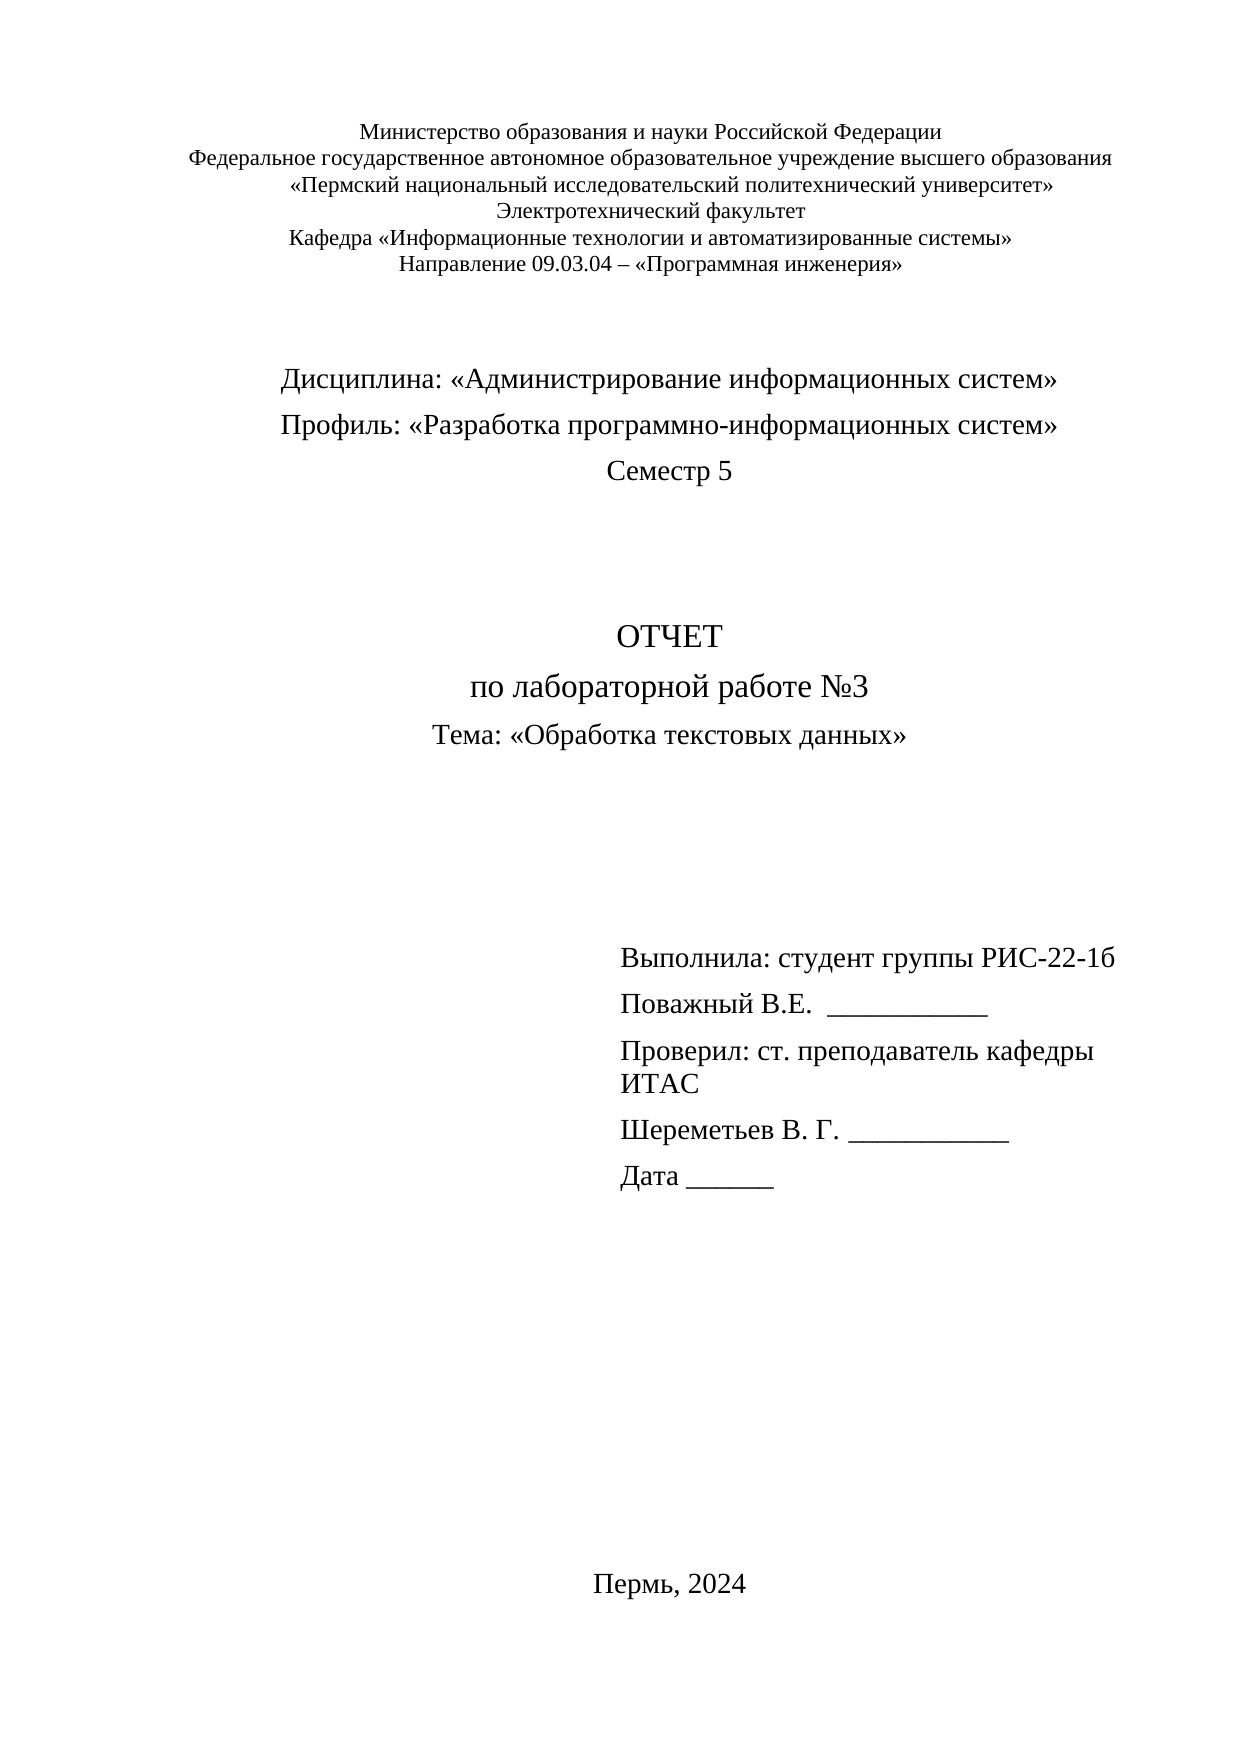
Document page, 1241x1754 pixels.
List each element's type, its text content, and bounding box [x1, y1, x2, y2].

text Тема: «Обработка текстовых данных» [177, 717, 1162, 751]
text ОТЧЕТ [177, 616, 1162, 654]
text Электротехнический факультет [177, 197, 1124, 223]
text Министерство образования и науки Российской Федерации [177, 118, 1124, 144]
text Выполнила: студент группы РИС-22-1б [620, 941, 1162, 974]
text Пермь, 2024 [177, 1567, 1162, 1600]
text Шереметьев В. Г. ___________ [620, 1112, 1162, 1146]
text Дисциплина: «Администрирование информационных систем» [177, 361, 1162, 395]
text Направление 09.03.04 – «Программная инженерия» [177, 250, 1124, 276]
text Дата ______ [620, 1158, 1162, 1192]
text Поважный В.Е. ___________ [620, 987, 1162, 1020]
text Федеральное государственное автономное образовательное учреждение высшего образования [177, 144, 1124, 171]
text по лабораторной работе №3 [177, 667, 1162, 705]
text Проверил: ст. преподаватель кафедры ИТАС [620, 1033, 1162, 1100]
text Кафедра «Информационные технологии и автоматизированные системы» [177, 223, 1124, 250]
text Семестр 5 [177, 453, 1162, 487]
text Профиль: «Разработка программно-информационных систем» [177, 407, 1162, 441]
text «Пермский национальный исследовательский политехнический университет» [177, 171, 1162, 197]
